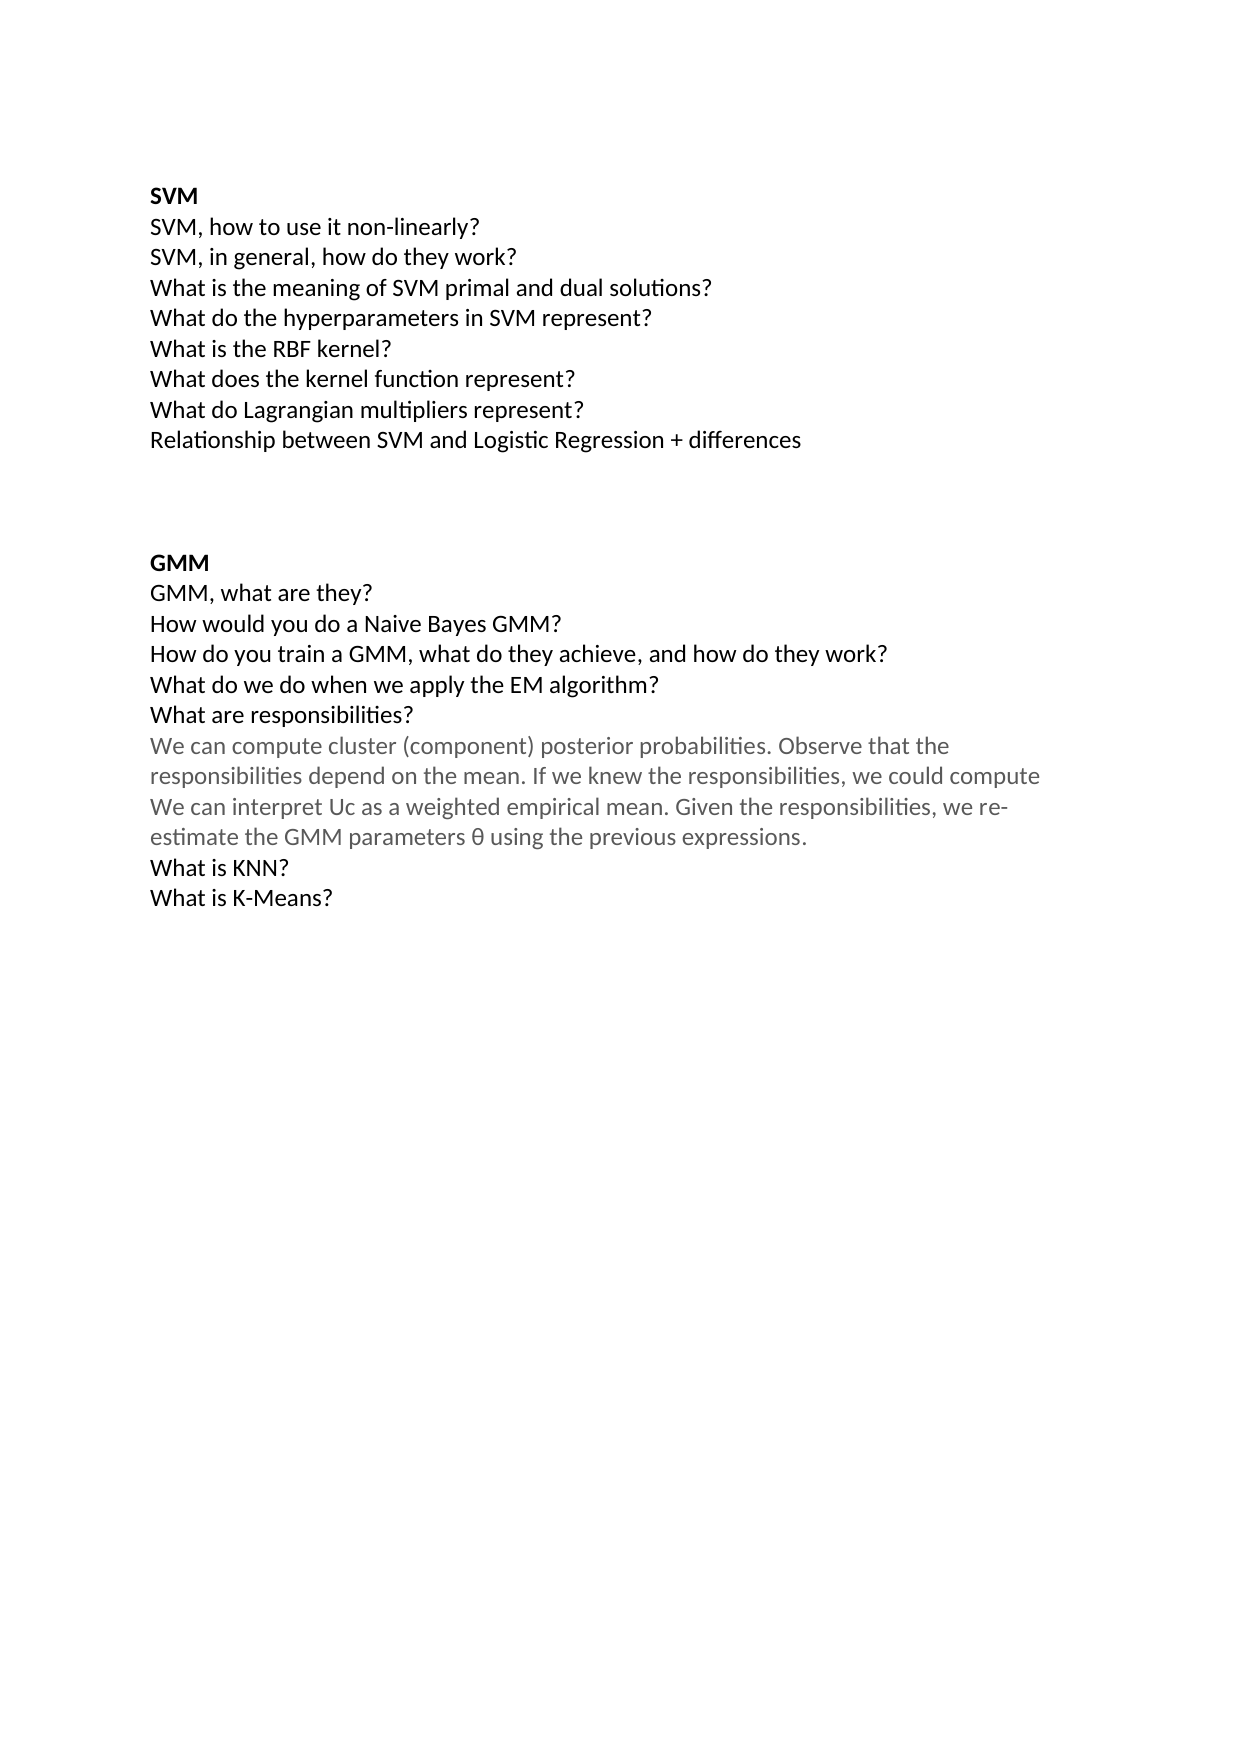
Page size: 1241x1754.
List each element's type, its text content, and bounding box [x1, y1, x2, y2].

text What is the meaning of SVM primal and dual solutions? [150, 272, 1090, 303]
text We can interpret Uc as a weighted empirical mean. Given the responsibilities, we re-estimate the GMM parameters θ using the previous expressions. [150, 791, 1090, 852]
text SVM, in general, how do they work? [150, 242, 1090, 272]
text What is the RBF kernel? [150, 333, 1090, 364]
text What is K-Means? [150, 882, 1090, 913]
text What do we do when we apply the EM algorithm? [150, 669, 1090, 699]
text Relationship between SVM and Logistic Regression + differences [150, 425, 1090, 455]
text GMM [150, 547, 1090, 577]
text How would you do a Naive Bayes GMM? [150, 608, 1090, 638]
text What is KNN? [150, 852, 1090, 882]
text What are responsibilities? [150, 699, 1090, 730]
text What do the hyperparameters in SVM represent? [150, 303, 1090, 333]
text How do you train a GMM, what do they achieve, and how do they work? [150, 638, 1090, 669]
text We can compute cluster (component) posterior probabilities. Observe that the responsibilities depend on the mean. If we knew the responsibilities, we could compute [150, 730, 1090, 791]
text What do Lagrangian multipliers represent? [150, 394, 1090, 425]
text What does the kernel function represent? [150, 364, 1090, 394]
text SVM, how to use it non-linearly? [150, 211, 1090, 242]
text GMM, what are they? [150, 577, 1090, 608]
text SVM [150, 181, 1090, 211]
